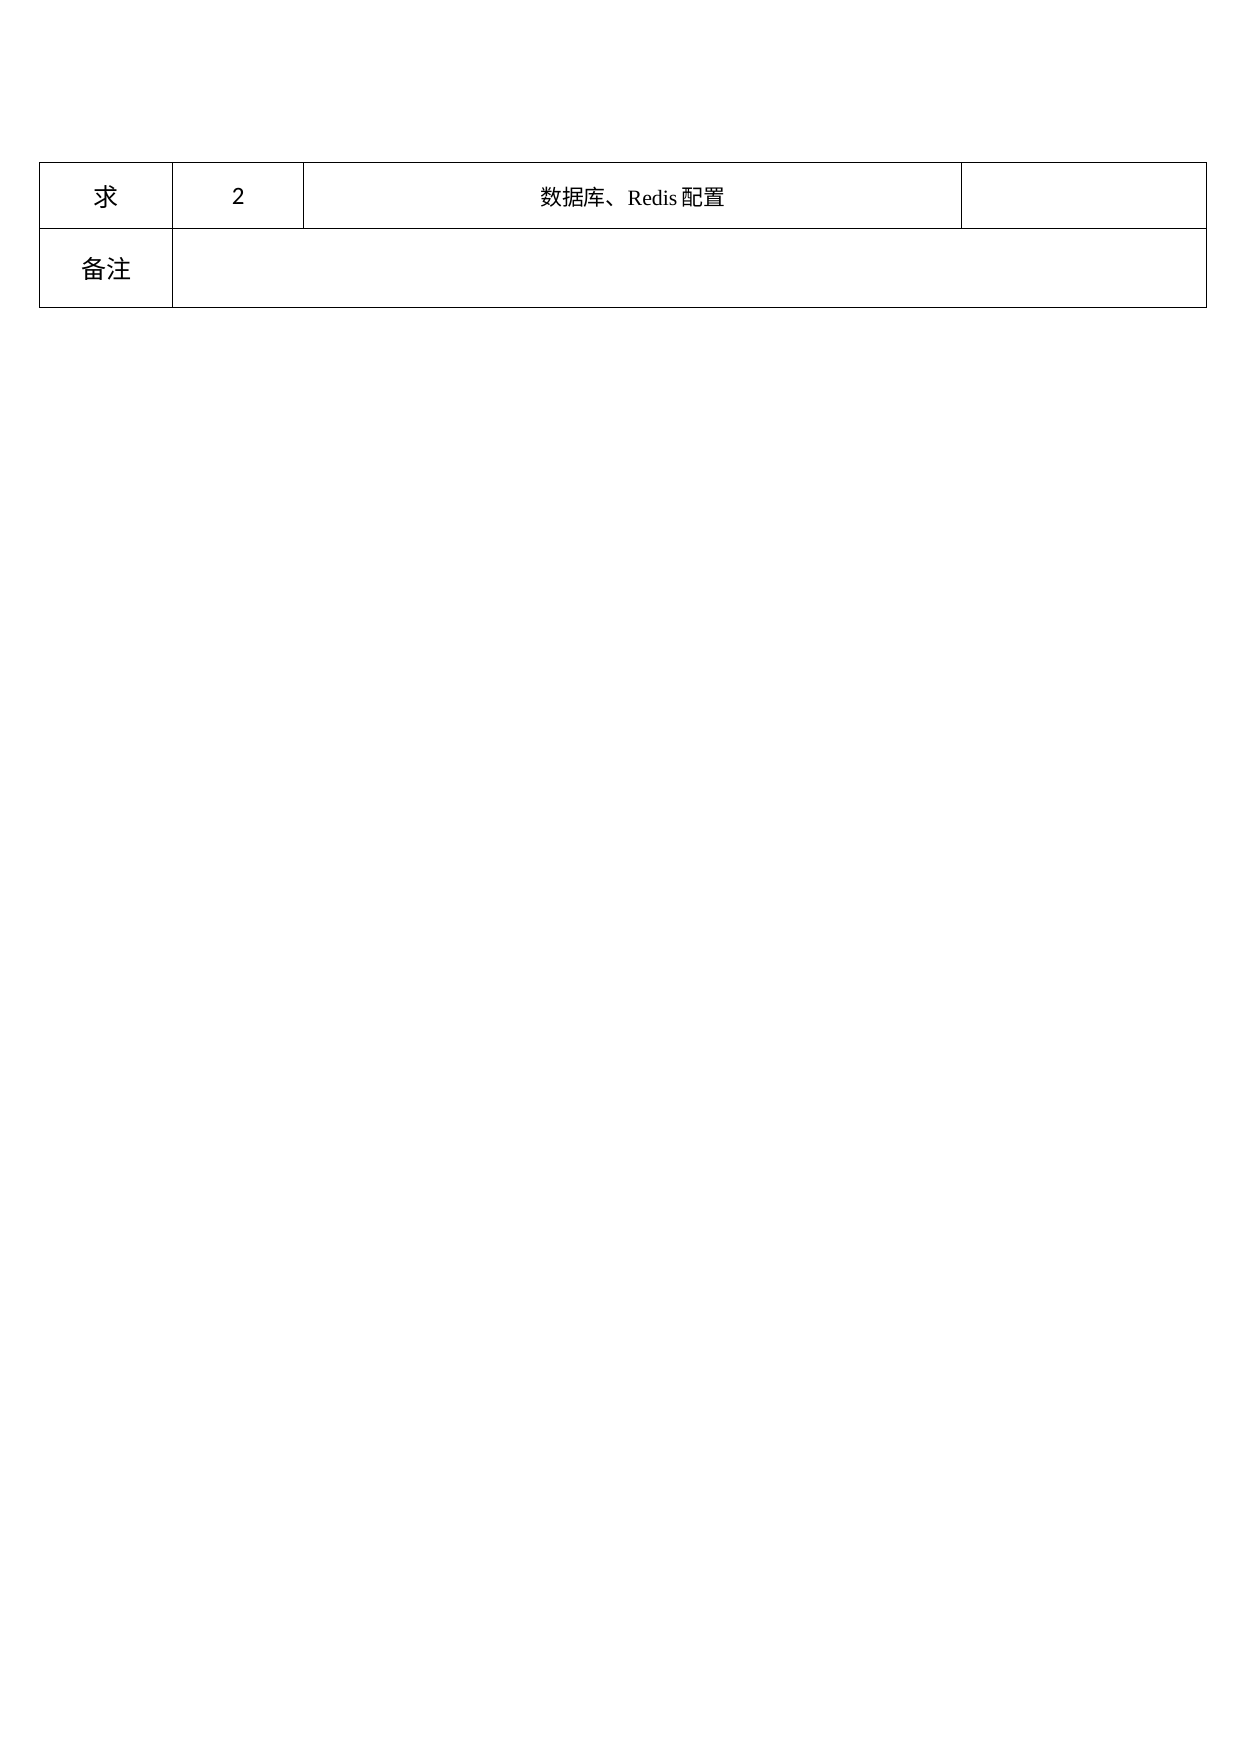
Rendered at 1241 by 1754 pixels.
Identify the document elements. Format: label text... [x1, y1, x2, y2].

table_cell 数据库、Redis配置 [304, 163, 961, 228]
table_cell 备注 [40, 229, 172, 307]
table_cell [962, 163, 1206, 228]
table_cell [173, 229, 1206, 307]
table_cell 2 [173, 163, 303, 228]
